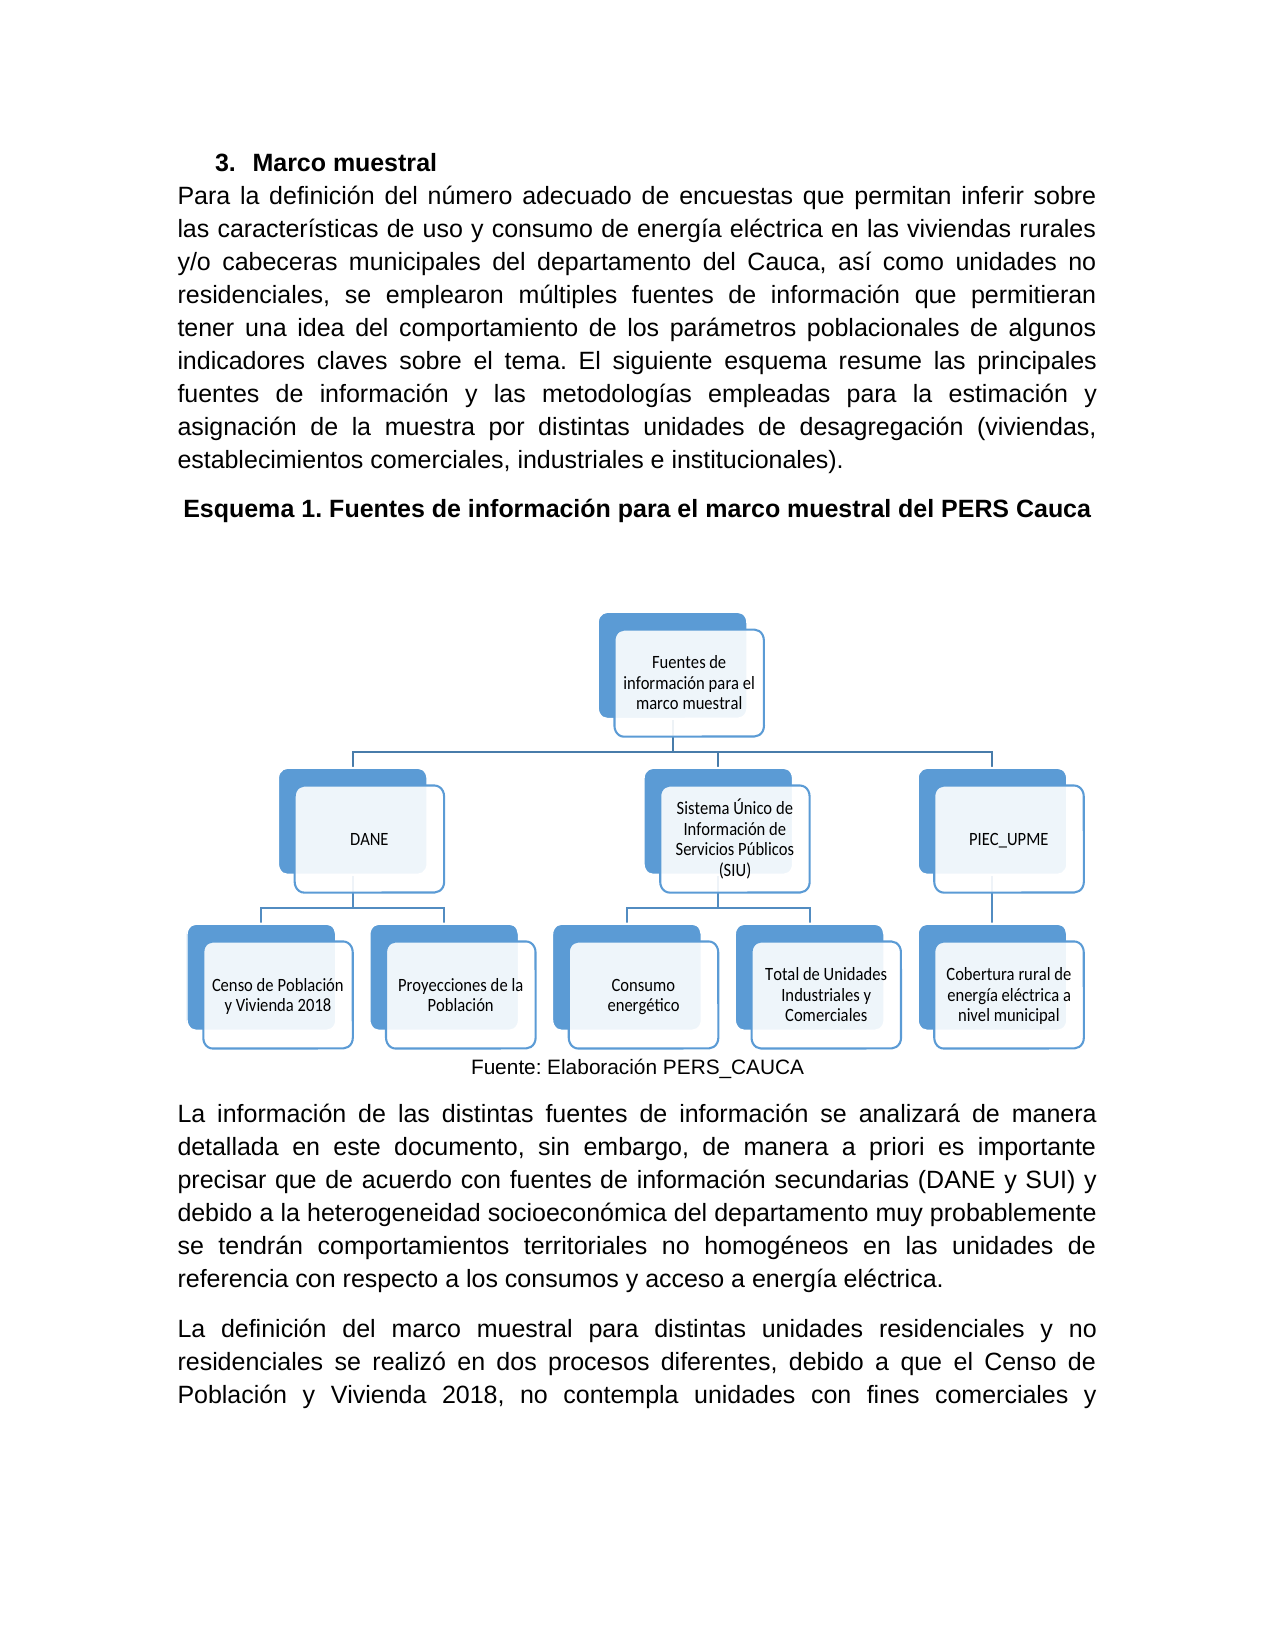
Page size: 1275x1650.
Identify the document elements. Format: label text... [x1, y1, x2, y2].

subtitle Marco muestral [215, 148, 1098, 176]
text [177, 1314, 1098, 1409]
text Para la definición del número adecuado de encuestas que permitan inferir sobre las características de uso y consumo de energía eléctrica en las viviendas rurales y/o cabeceras municipales del departamento del Cauca, así como unidades no residenciales, se emplearon múltiples fuentes de información que permitieran tener una idea del comportamiento de los parámetros poblacionales de algunos indicadores claves sobre el tema. El siguiente esquema resume las principales fuentes de información y las metodologías empleadas para la estimación y asignación de la muestra por distintas unidades de desagregación (viviendas, establecimientos comerciales, industriales e institucionales). [177, 181, 1098, 473]
text Fuente: Elaboración PERS_CAUCA [177, 548, 1098, 1079]
text La información de las distintas fuentes de información se analizará de manera detallada en este documento, sin embargo, de manera a priori es importante precisar que de acuerdo con fuentes de información secundarias (DANE y SUI) y debido a la heterogeneidad socioeconómica del departamento muy probablemente se tendrán comportamientos territoriales no homogéneos en las unidades de referencia con respecto a los consumos y acceso a energía eléctrica. [177, 1099, 1098, 1293]
text Esquema 1. Fuentes de información para el marco muestral del PERS Cauca [177, 494, 1098, 523]
